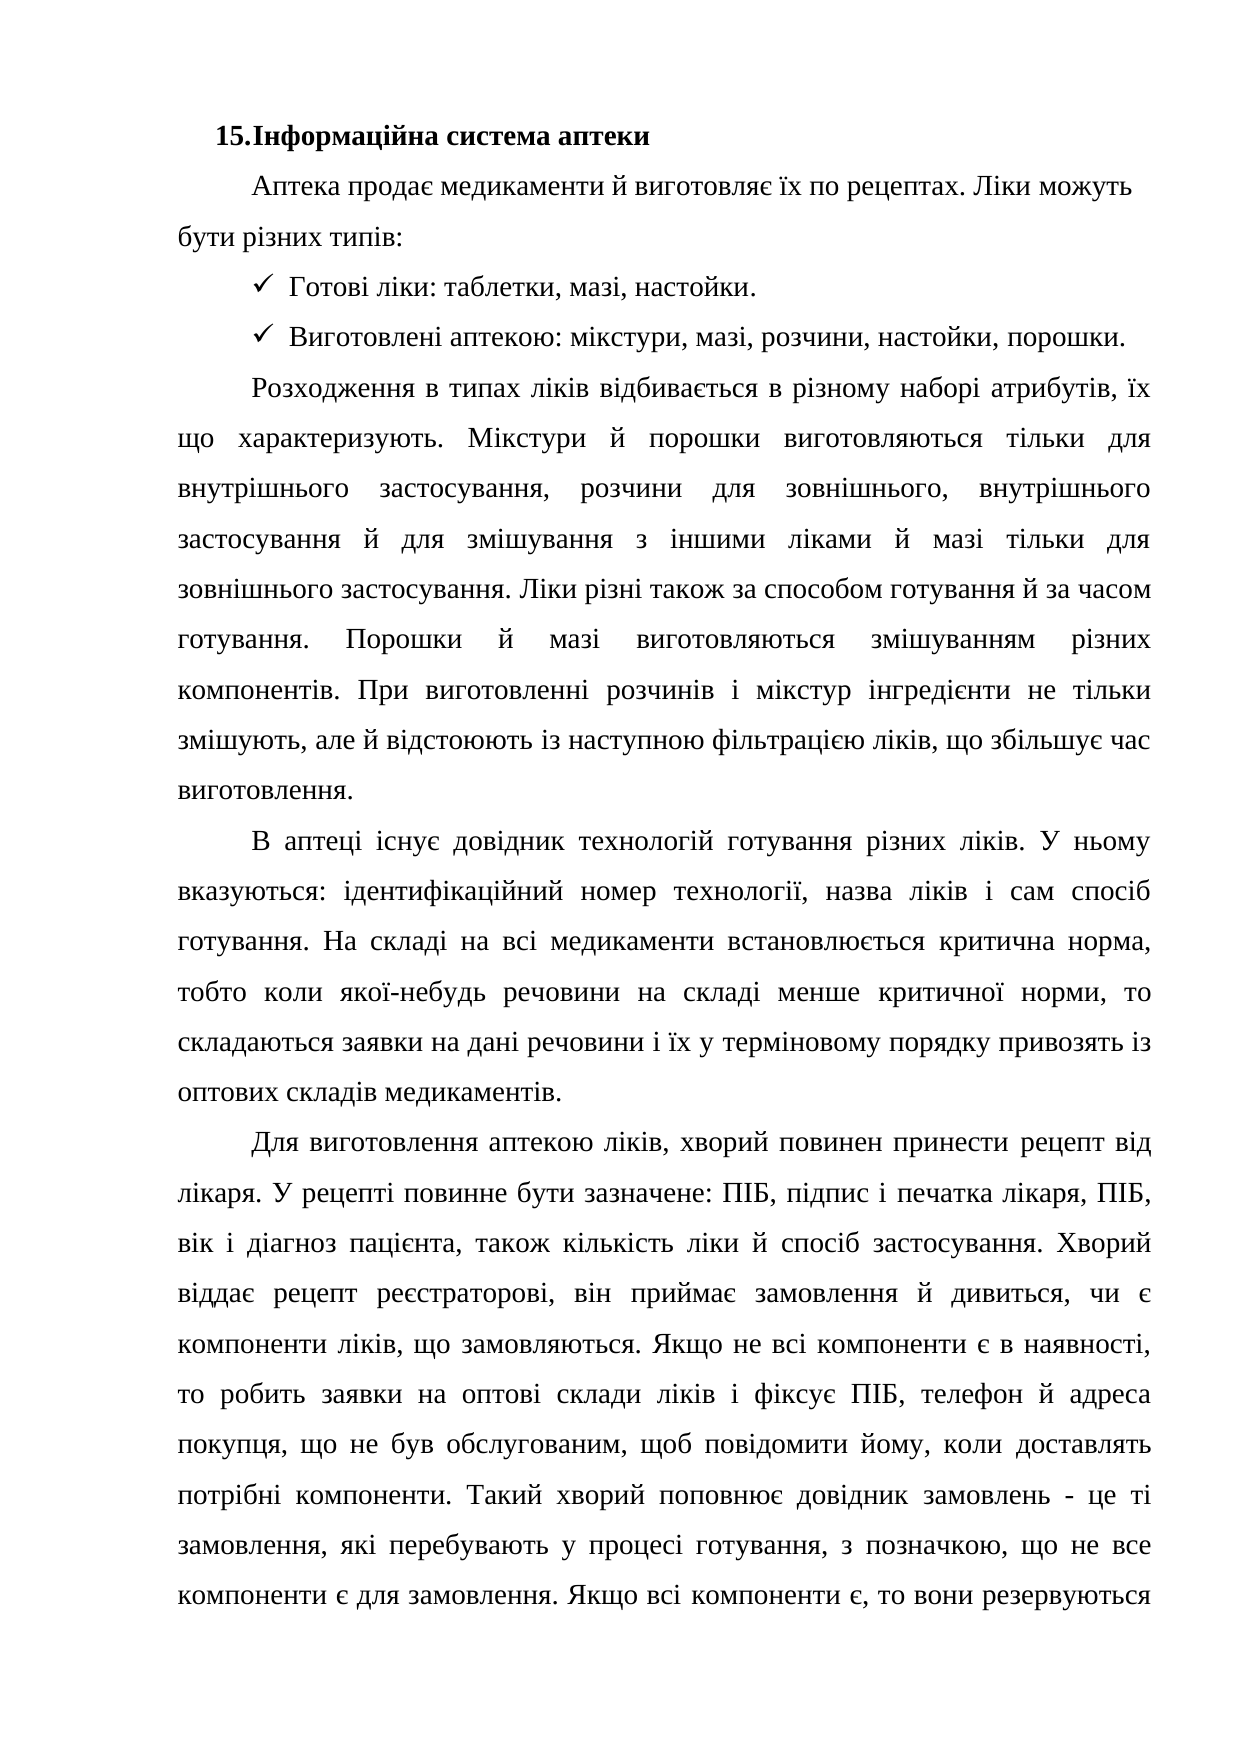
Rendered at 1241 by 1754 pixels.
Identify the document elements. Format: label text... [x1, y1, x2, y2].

text Розходження в типах ліків відбивається в різному наборі атрибутів, їх що характеризують. Мікстури й порошки виготовляються тільки для внутрішнього застосування, розчини для зовнішнього, внутрішнього застосування й для змішування з іншими ліками й мазі тільки для зовнішнього застосування. Ліки різні також за способом готування й за часом готування. Порошки й мазі виготовляються змішуванням різних компонентів. При виготовленні розчинів і мікстур інгредієнти не тільки змішують, але й відстоюють із наступною фільтрацією ліків, що збільшує час виготовлення. [177, 370, 1152, 806]
list Виготовлені аптекою: мікстури, мазі, розчини, настойки, порошки. [251, 319, 1152, 353]
text В аптеці існує довідник технологій готування різних ліків. У ньому вказуються: ідентифікаційний номер технології, назва ліків і сам спосіб готування. На складі на всі медикаменти встановлюється критична норма, тобто коли якої-небудь речовини на складі менше критичної норми, то складаються заявки на дані речовини і їх у терміновому порядку привозять із оптових складів медикаментів. [177, 823, 1152, 1108]
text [177, 1124, 1152, 1611]
list Готові ліки: таблетки, мазі, настойки. [251, 269, 1152, 303]
list Інформаційна система аптеки [215, 118, 1152, 152]
text Аптека продає медикаменти й виготовляє їх по рецептах. Ліки можуть бути різних типів: [177, 168, 1152, 252]
